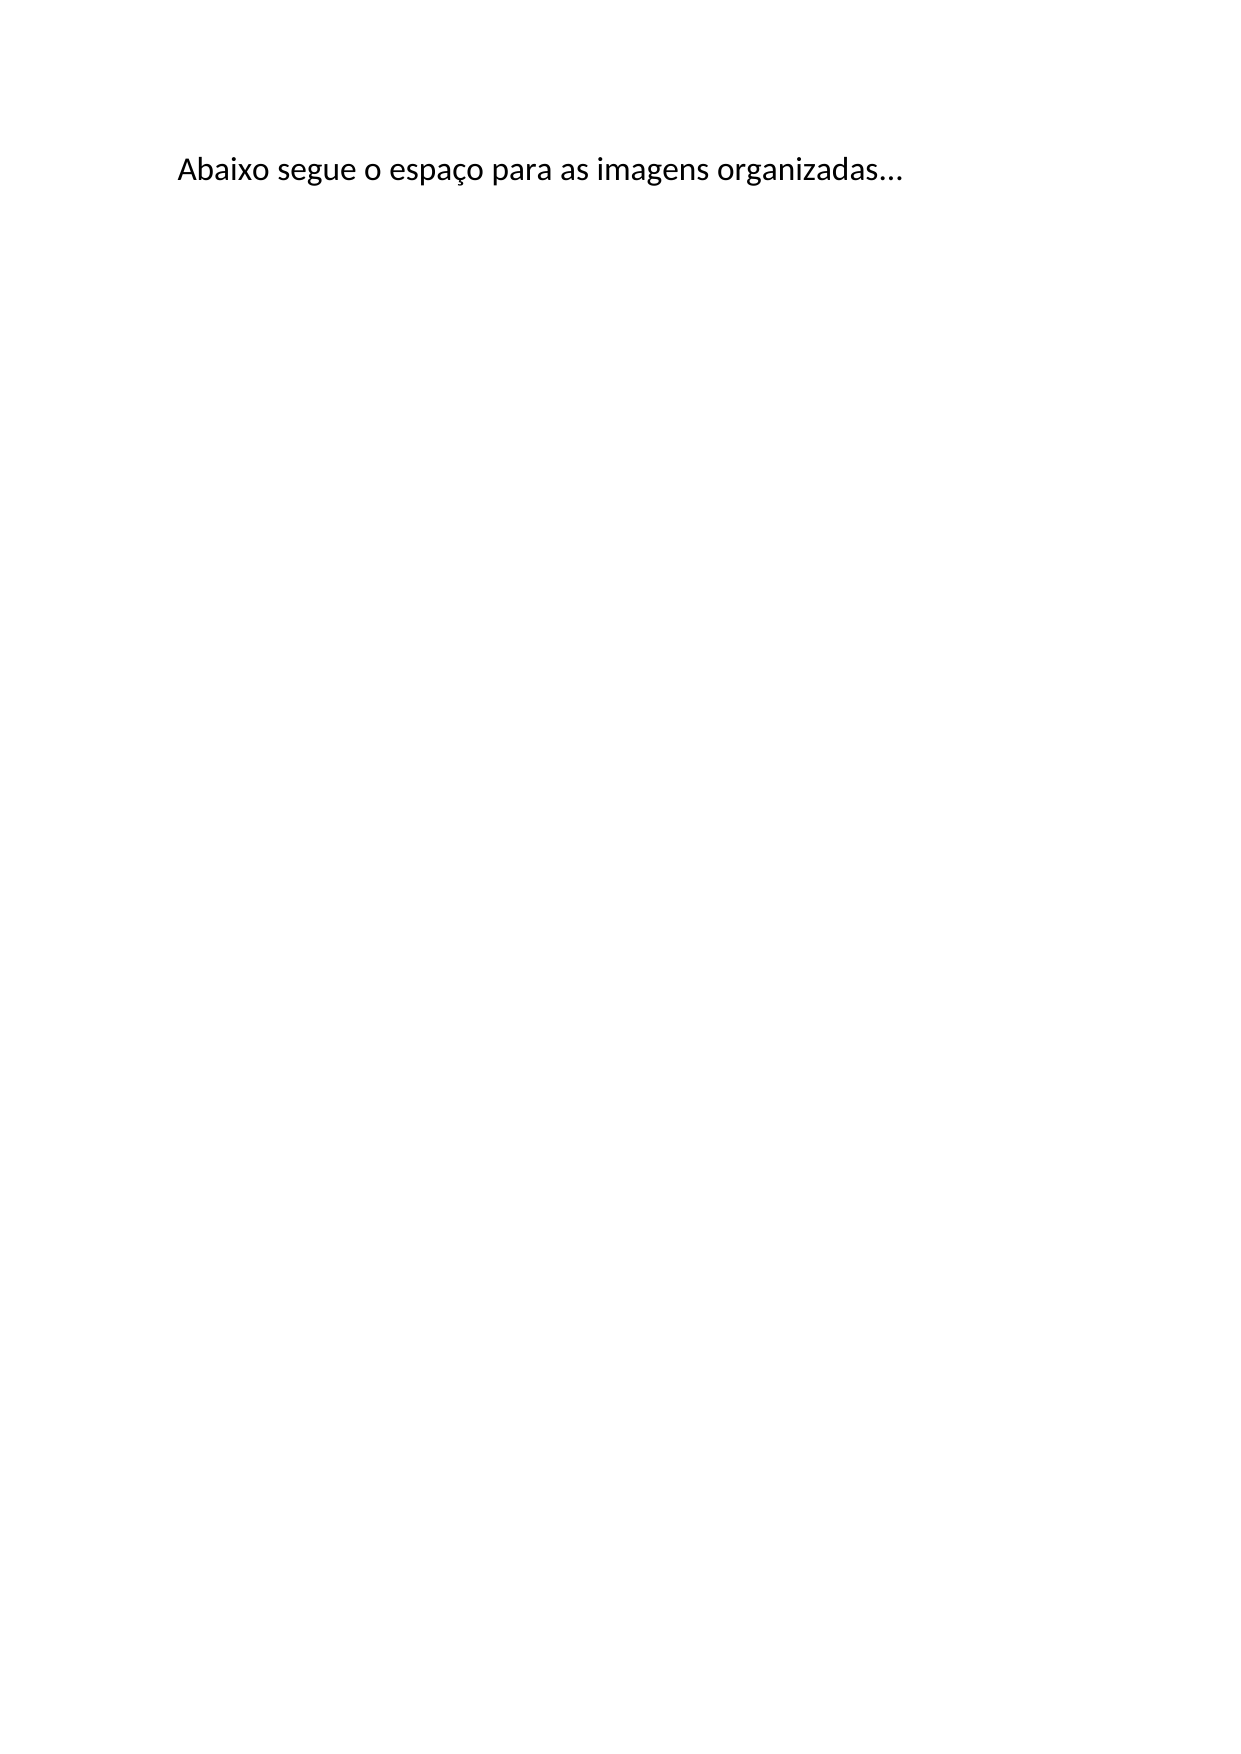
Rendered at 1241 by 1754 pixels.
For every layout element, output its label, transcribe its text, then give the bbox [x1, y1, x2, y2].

text Abaixo segue o espaço para as imagens organizadas... [177, 148, 1063, 188]
